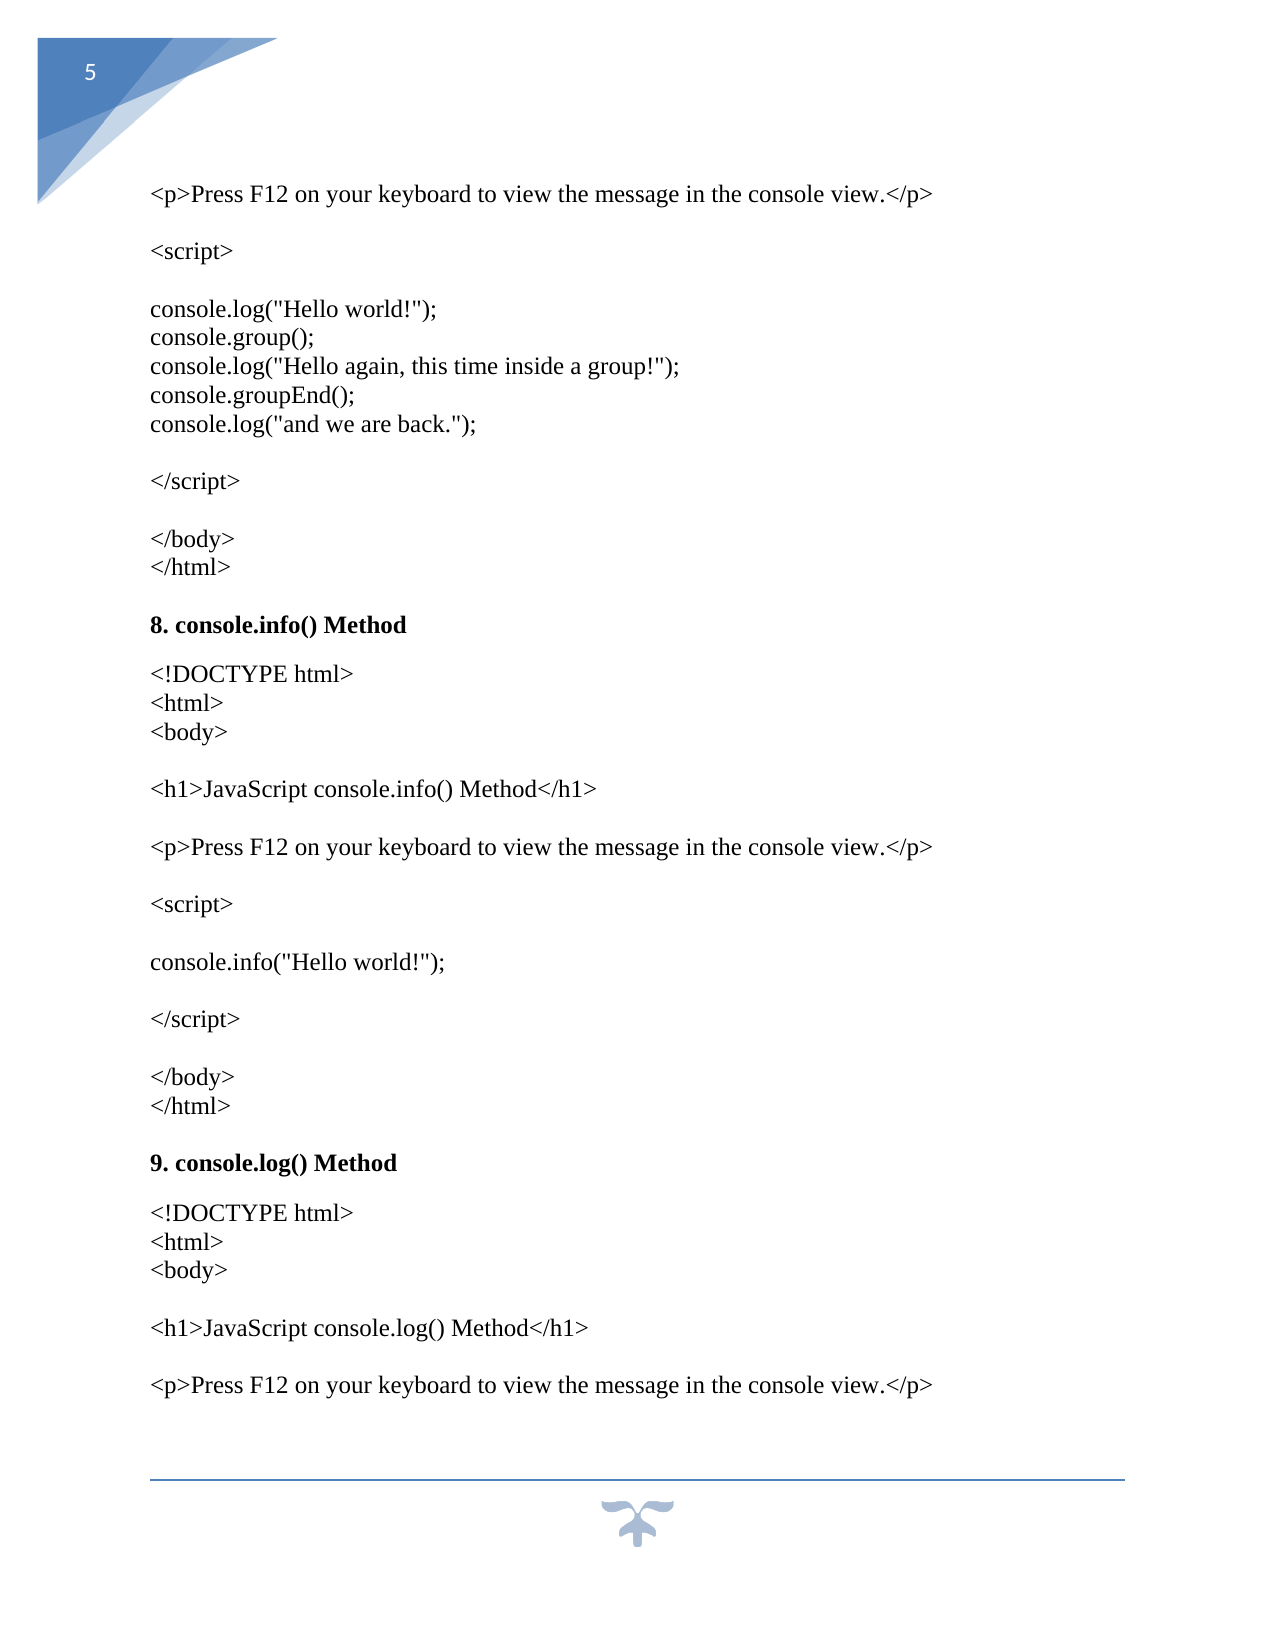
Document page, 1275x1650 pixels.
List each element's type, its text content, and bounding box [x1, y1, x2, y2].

text console.log("and we are back."); [150, 409, 1125, 437]
text console.log("Hello again, this time inside a group!"); [150, 351, 1125, 380]
text </script> [150, 466, 1125, 495]
text console.group(); [150, 322, 1125, 351]
text <script> [150, 889, 1125, 918]
text console.groupEnd(); [150, 380, 1125, 409]
text <body> [150, 1255, 1125, 1284]
text </script> [150, 1004, 1125, 1033]
text <html> [150, 688, 1125, 717]
text <!DOCTYPE html> [150, 659, 1125, 688]
text <script> [150, 236, 1125, 265]
text <!DOCTYPE html> [150, 1198, 1125, 1227]
text <body> [150, 717, 1125, 746]
text <h1>JavaScript console.info() Method</h1> [150, 774, 1125, 803]
text console.info("Hello world!"); [150, 947, 1125, 976]
text </html> [150, 1091, 1125, 1119]
picture [37, 37, 279, 206]
text 9. console.log() Method [150, 1148, 1125, 1177]
text <p>Press F12 on your keyboard to view the message in the console view.</p> [150, 1370, 1125, 1399]
text <h1>JavaScript console.log() Method</h1> [150, 1313, 1125, 1342]
text <p>Press F12 on your keyboard to view the message in the console view.</p> [150, 832, 1125, 861]
text </html> [150, 552, 1125, 581]
text </body> [150, 524, 1125, 552]
text <p>Press F12 on your keyboard to view the message in the console view.</p> [150, 179, 1125, 207]
text 8. console.info() Method [150, 610, 1125, 639]
text <html> [150, 1227, 1125, 1255]
text console.log("Hello world!"); [150, 294, 1125, 322]
text </body> [150, 1062, 1125, 1091]
